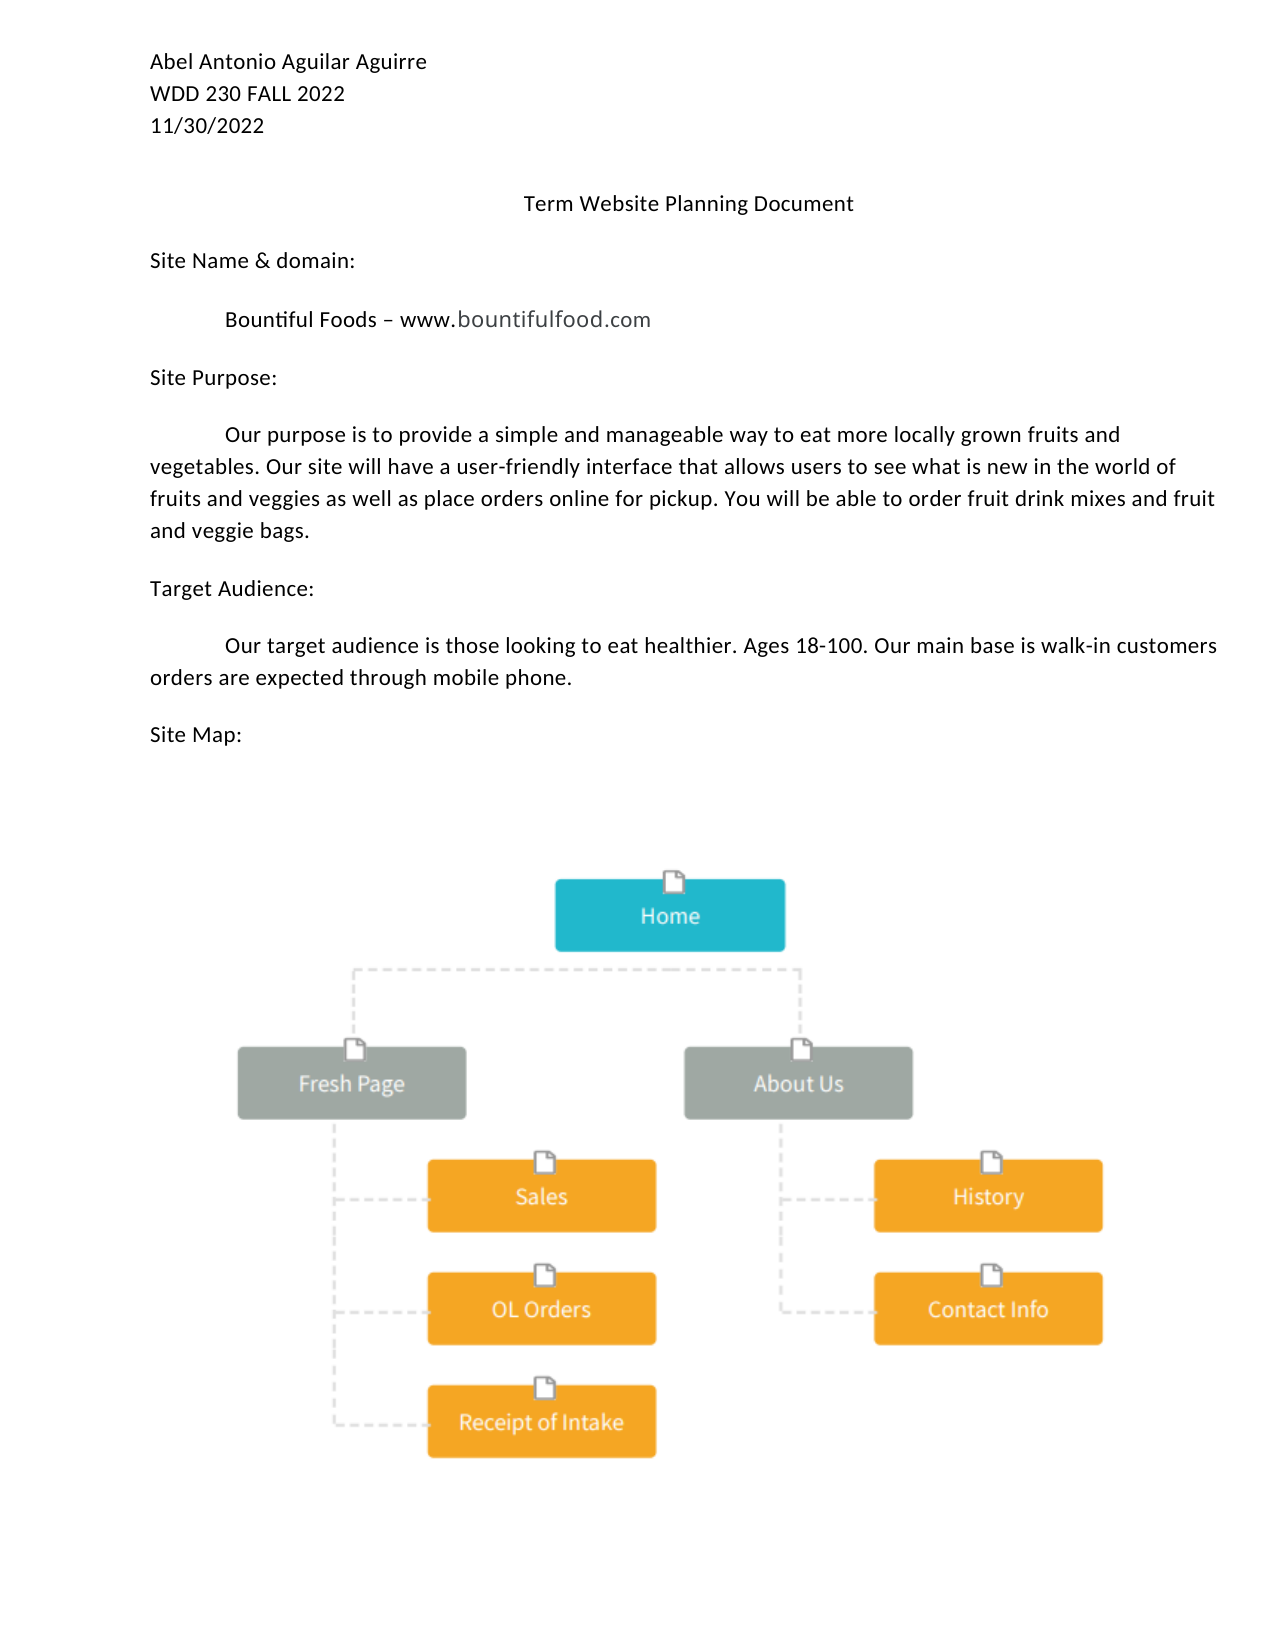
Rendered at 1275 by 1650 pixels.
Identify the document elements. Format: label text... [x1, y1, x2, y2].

text Site Name & domain: [150, 246, 1228, 274]
text WDD 230 FALL 2022 [150, 79, 1228, 107]
text Site Purpose: [150, 363, 1228, 391]
picture [150, 777, 1186, 1647]
text Our purpose is to provide a simple and manageable way to eat more locally grown fruits and vegetables. Our site will have a user-friendly interface that allows users to see what is new in the world of fruits and veggies as well as place orders online for pickup. You will be able to order fruit drink mixes and fruit and veggie bags. [150, 420, 1228, 544]
text Bountiful Foods – www.bountifulfood.com [605, 304, 1228, 333]
text Bountiful Foods – www.bountifulfood.com [150, 304, 457, 333]
text Site Map: [150, 720, 1228, 748]
text Target Audience: [150, 574, 1228, 602]
text Our target audience is those looking to eat healthier. Ages 18-100. Our main base is walk-in customers orders are expected through mobile phone. [150, 631, 1228, 691]
text Term Website Planning Document [150, 189, 1228, 217]
